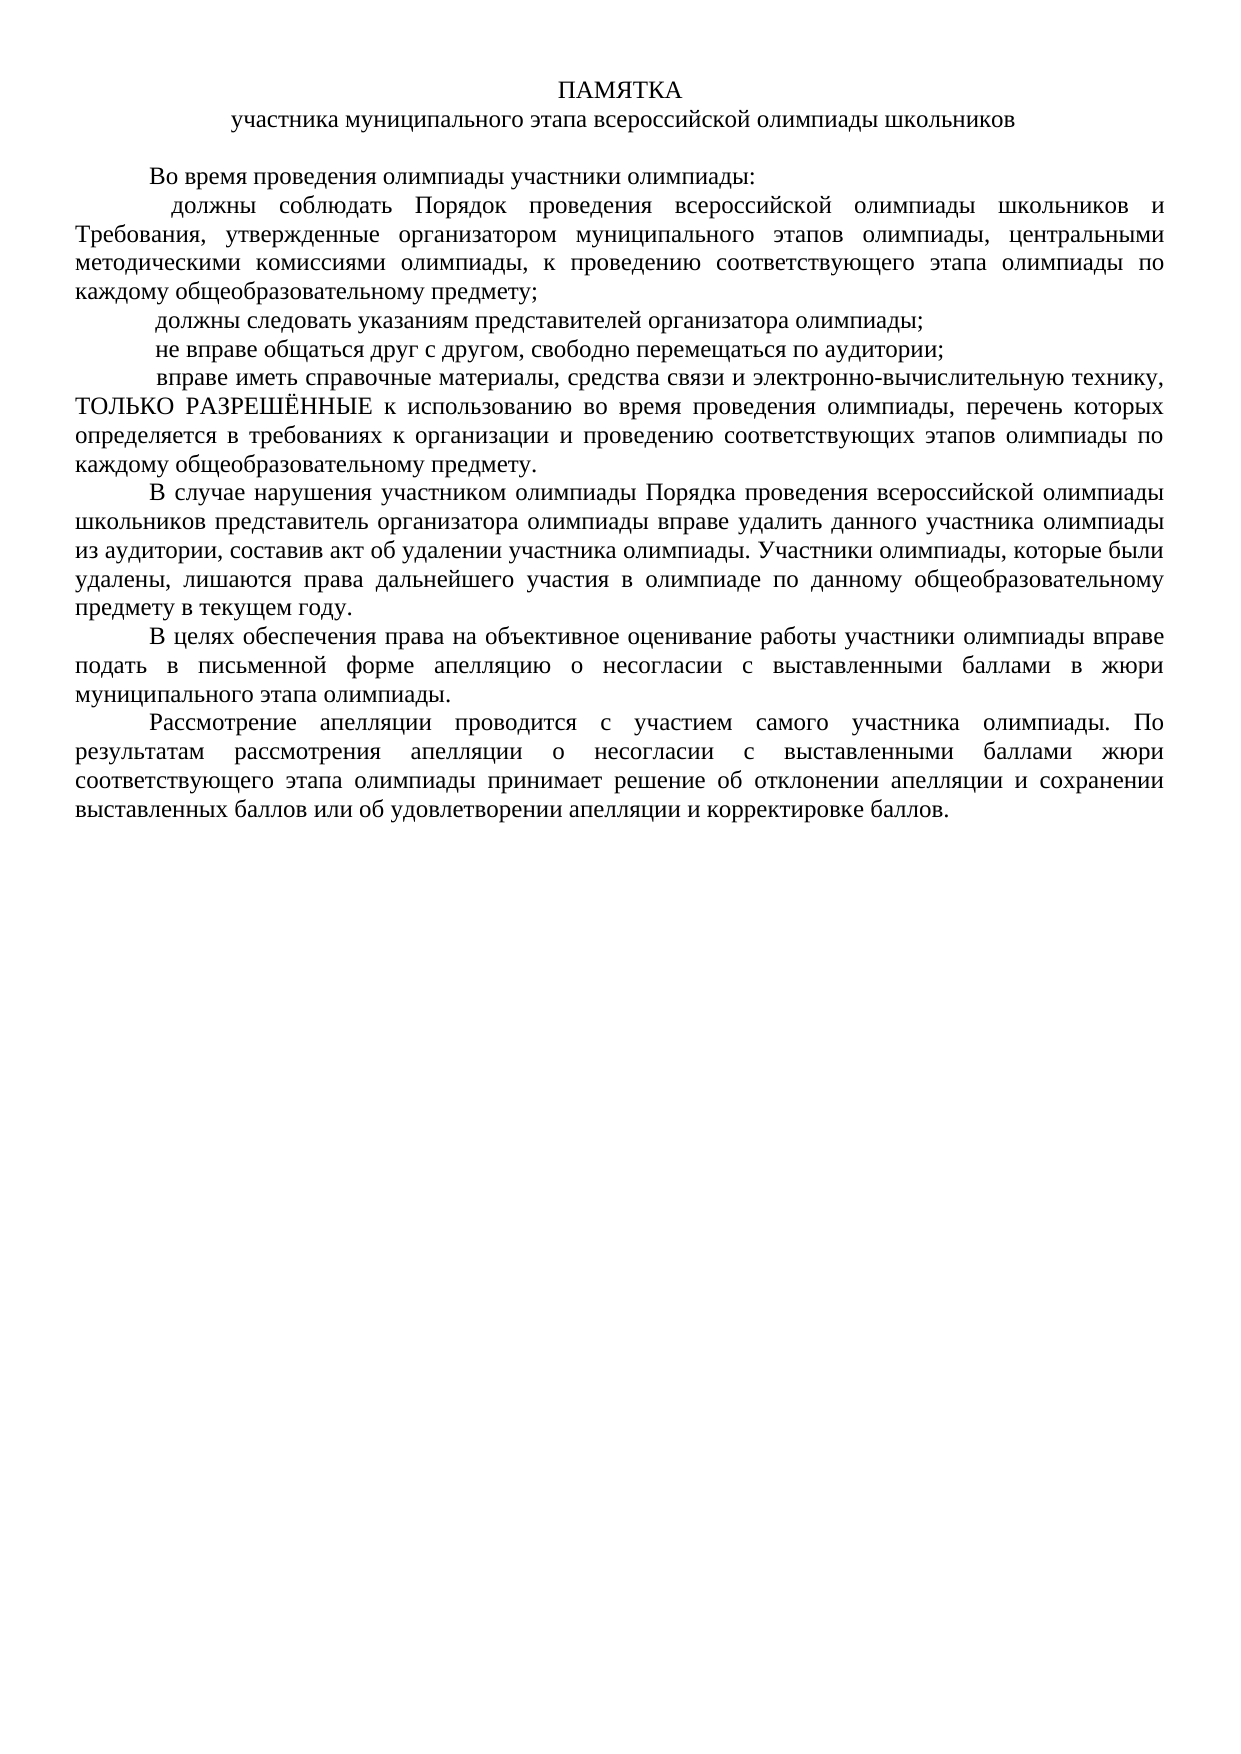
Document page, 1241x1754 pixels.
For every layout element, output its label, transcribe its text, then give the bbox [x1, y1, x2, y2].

text не вправе общаться друг с другом, свободно перемещаться по аудитории; [75, 334, 1165, 362]
text вправе иметь справочные материалы, средства связи и электронно-вычислительную технику, ТОЛЬКО РАЗРЕШЁННЫЕ к использованию во время проведения олимпиады, перечень которых определяется в требованиях к организации и проведению соответствующих этапов олимпиады по каждому общеобразовательному предмету. [75, 362, 1165, 477]
text Во время проведения олимпиады участники олимпиады: [75, 161, 1165, 190]
text ПАМЯТКА [75, 75, 1165, 104]
text должны следовать указаниям представителей организатора олимпиады; [75, 305, 1165, 334]
text В целях обеспечения права на объективное оценивание работы участники олимпиады вправе подать в письменной форме апелляцию о несогласии с выставленными баллами в жюри муниципального этапа олимпиады. [75, 621, 1165, 707]
text должны соблюдать Порядок проведения всероссийской олимпиады школьников и Требования, утвержденные организатором муниципального этапов олимпиады, центральными методическими комиссиями олимпиады, к проведению соответствующего этапа олимпиады по каждому общеобразовательному предмету; [75, 190, 1165, 305]
text В случае нарушения участником олимпиады Порядка проведения всероссийской олимпиады школьников представитель организатора олимпиады вправе удалить данного участника олимпиады из аудитории, составив акт об удалении участника олимпиады. Участники олимпиады, которые были удалены, лишаются права дальнейшего участия в олимпиаде по данному общеобразовательному предмету в текущем году. [75, 477, 1165, 621]
text участника муниципального этапа всероссийской олимпиады школьников [75, 104, 1165, 132]
text Рассмотрение апелляции проводится с участием самого участника олимпиады. По результатам рассмотрения апелляции о несогласии с выставленными баллами жюри соответствующего этапа олимпиады принимает решение об отклонении апелляции и сохранении выставленных баллов или об удовлетворении апелляции и корректировке баллов. [75, 707, 1165, 822]
